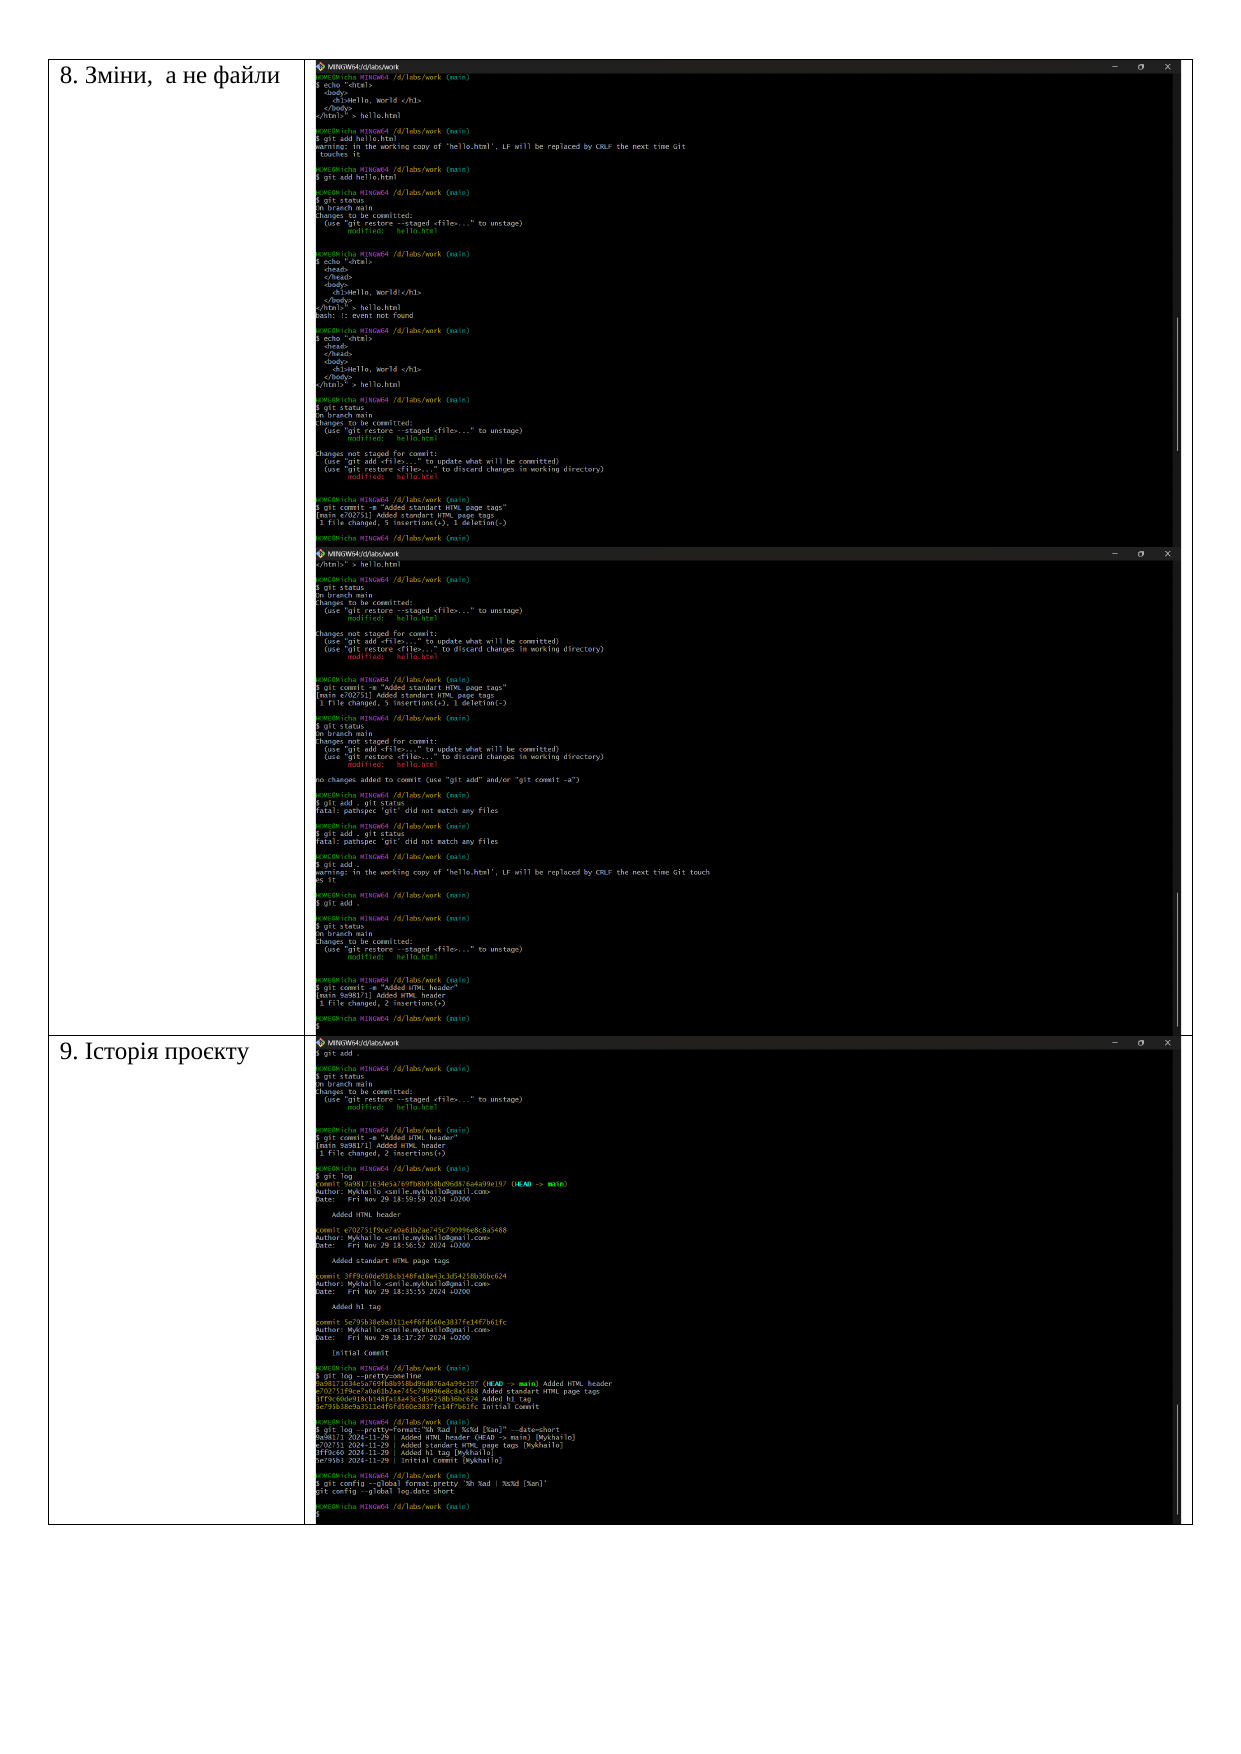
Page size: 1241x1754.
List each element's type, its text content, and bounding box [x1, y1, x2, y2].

table_cell [305, 1036, 315, 1524]
table_cell [1182, 60, 1192, 1035]
picture [315, 60, 1182, 1524]
table_cell 9. Історія проєкту [49, 1036, 304, 1524]
table_cell [305, 60, 315, 1035]
table_cell [1182, 1036, 1192, 1524]
table_cell 8. Зміни, а не файли [49, 60, 304, 1035]
